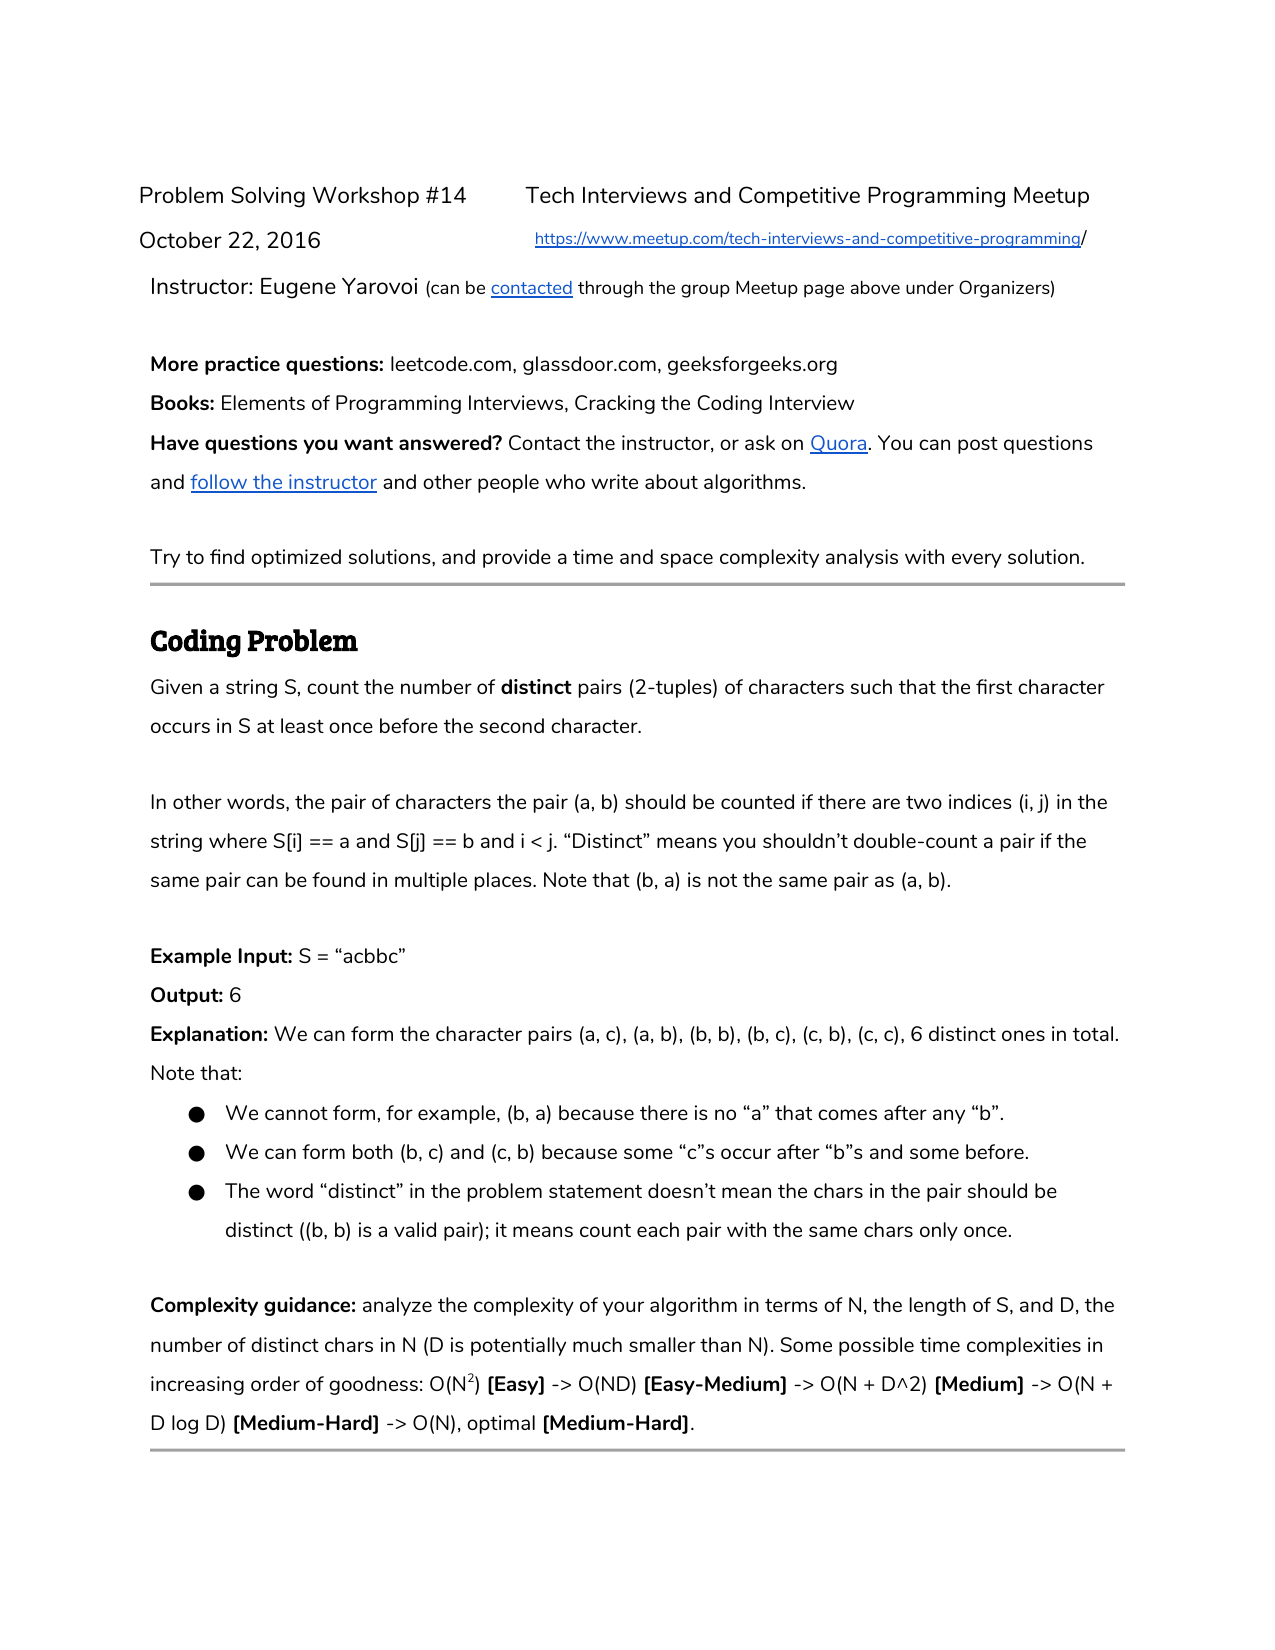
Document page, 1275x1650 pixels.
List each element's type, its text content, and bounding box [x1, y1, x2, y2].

text In other words, the pair of characters the pair (a, b) should be counted if there are two indices (i, j) in the string where S[i] == a and S[j] == b and i < j. “Distinct” means you shouldn’t double-count a pair if the same pair can be found in multiple places. Note that (b, a) is not the same pair as (a, b). [150, 788, 1125, 895]
text Have questions you want answered? Contact the instructor, or ask on Quora. You can post questions and follow the instructor and other people who write about algorithms. [150, 429, 1125, 496]
text Example Input: S = “acbbc” [150, 942, 1125, 971]
table_cell https://www.meetup.com/tech-interviews-and-competitive-programming/ [511, 221, 1090, 271]
table_header Problem Solving Workshop #14 [139, 180, 511, 221]
text Explanation: We can form the character pairs (a, c), (a, b), (b, b), (b, c), (c, b), (c, c), 6 distinct ones in total. Note that: [150, 1021, 1125, 1088]
text Instructor: Eugene Yarovoi (can be contacted through the group Meetup page above under Organizers) [150, 271, 1125, 302]
text Given a string S, count the number of distinct pairs (2-tuples) of characters such that the first character occurs in S at least once before the second character. [150, 674, 1125, 741]
list We cannot form, for example, (b, a) because there is no “a” that comes after any “b”. [187, 1099, 1125, 1127]
table_header Tech Interviews and Competitive Programming Meetup [511, 180, 1090, 221]
table_cell October 22, 2016 [139, 221, 511, 271]
text Try to find optimized solutions, and provide a time and space complexity analysis with every solution. [150, 543, 1125, 572]
list We can form both (b, c) and (c, b) because some “c”s occur after “b”s and some before. [187, 1138, 1125, 1166]
text Books: Elements of Programming Interviews, Cracking the Coding Interview [150, 390, 1125, 418]
text Coding Problem [150, 619, 1125, 659]
text Complexity guidance: analyze the complexity of your algorithm in terms of N, the length of S, and D, the number of distinct chars in N (D is potentially much smaller than N). Some possible time complexities in increasing order of goodness: O(N2) [Easy] -> O(ND) [Easy-Medium] -> O(N + D^2) [Medium] -> O(N + D log D) [Medium-Hard] -> O(N), optimal [Medium-Hard]. [150, 1292, 1125, 1438]
text More practice questions: leetcode.com, glassdoor.com, geeksforgeeks.org [150, 351, 1125, 379]
text Output: 6 [150, 981, 1125, 1010]
list The word “distinct” in the problem statement doesn’t mean the chars in the pair should be distinct ((b, b) is a valid pair); it means count each pair with the same chars only once. [187, 1177, 1125, 1245]
